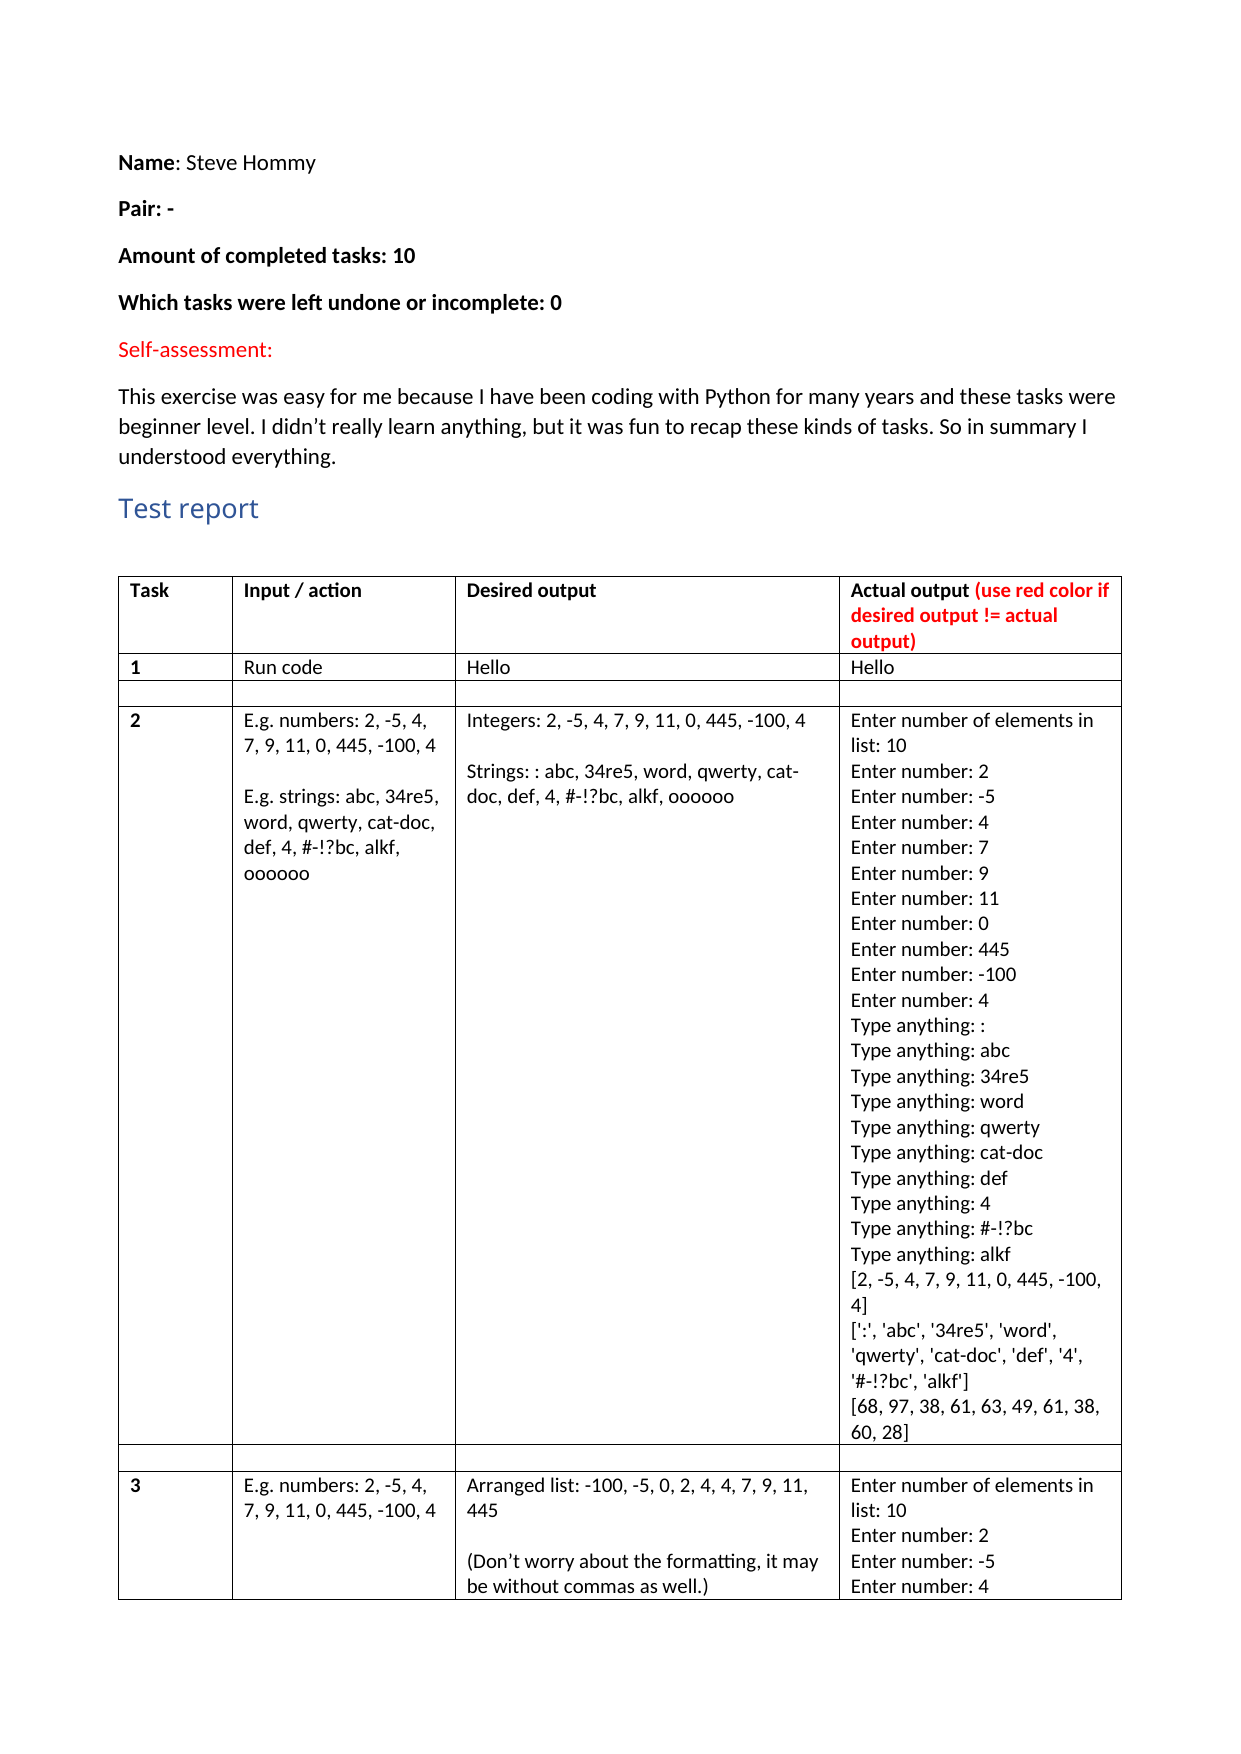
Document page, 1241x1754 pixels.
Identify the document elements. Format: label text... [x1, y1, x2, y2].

table_cell Enter number of elements in list: 10 Enter number: 2 Enter number: -5 Enter number: 4 Enter number: 7 Enter number: 9 Enter number: 11 Enter number: 0 Enter number: 445 Enter number: -100 Enter number: 4 Type anything: : Type anything: abc Type anything: 34re5 Type anything: word Type anything: qwerty Type anything: cat-doc Type anything: def Type anything: 4 Type anything: #-!?bc Type anything: alkf [2, -5, 4, 7, 9, 11, 0, 445, -100, 4] [':', 'abc', '34re5', 'word', 'qwerty', 'cat-doc', 'def', '4', '#-!?bc', 'alkf'] [68, 97, 38, 61, 63, 49, 61, 38, 60, 28] [840, 707, 1121, 1444]
table_cell 3 [119, 1472, 232, 1599]
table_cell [233, 1472, 455, 1599]
text Pair: - [118, 194, 1122, 222]
table_cell [119, 1445, 232, 1471]
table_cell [456, 1472, 839, 1599]
table_cell Hello [840, 654, 1121, 680]
table_header Desired output [456, 577, 839, 653]
table_header Task [119, 577, 232, 653]
text Self-assessment: [118, 335, 1122, 363]
table_cell [456, 681, 839, 706]
table_cell [233, 681, 455, 706]
table_cell [456, 1445, 839, 1471]
text This exercise was easy for me because I have been coding with Python for many years and these tasks were beginner level. I didn’t really learn anything, but it was fun to recap these kinds of tasks. So in summary I understood everything. [118, 382, 1122, 470]
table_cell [840, 1472, 1121, 1599]
table_header Actual output (use red color if desired output != actual output) [840, 577, 1121, 653]
table_cell Run code [233, 654, 455, 680]
text Amount of completed tasks: 10 [118, 241, 1122, 269]
table_cell 2 [119, 707, 232, 1444]
text Which tasks were left undone or incomplete: 0 [118, 288, 1122, 316]
table_cell [840, 681, 1121, 706]
table_cell 1 [119, 654, 232, 680]
table_header Input / action [233, 577, 455, 653]
table_cell Hello [456, 654, 839, 680]
table_cell [840, 1445, 1121, 1471]
table_cell Integers: 2, -5, 4, 7, 9, 11, 0, 445, -100, 4 Strings: : abc, 34re5, word, qwerty, cat-doc, def, 4, #-!?bc, alkf, oooooo [456, 707, 839, 1444]
subtitle Test report [118, 489, 1122, 526]
text Name: Steve Hommy [118, 148, 1122, 176]
table_cell [119, 681, 232, 706]
table_cell [233, 1445, 455, 1471]
table_cell E.g. numbers: 2, -5, 4, 7, 9, 11, 0, 445, -100, 4 E.g. strings: abc, 34re5, word, qwerty, cat-doc, def, 4, #-!?bc, alkf, oooooo [233, 707, 455, 1444]
